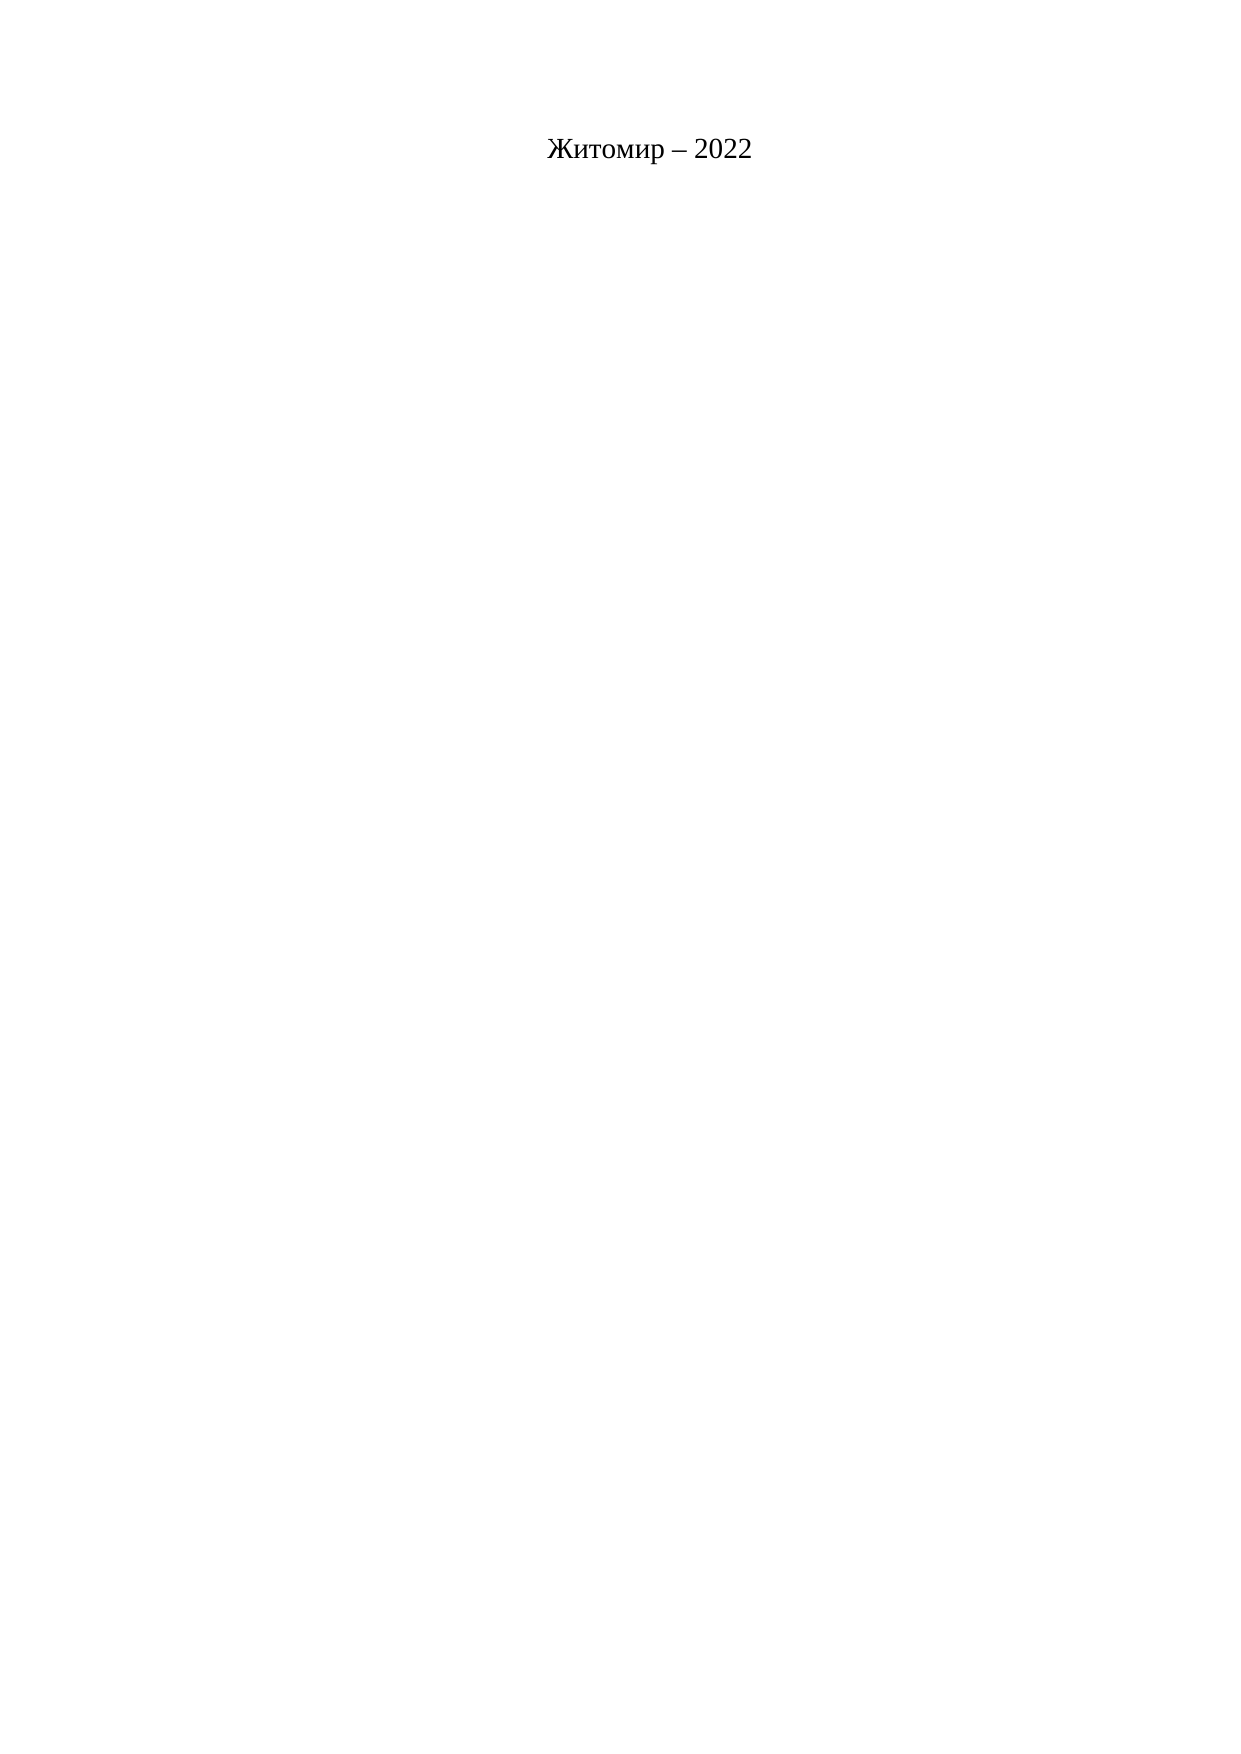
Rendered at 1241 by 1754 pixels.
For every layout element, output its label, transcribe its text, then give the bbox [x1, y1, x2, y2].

text Житомир – 2022 [148, 131, 1152, 165]
